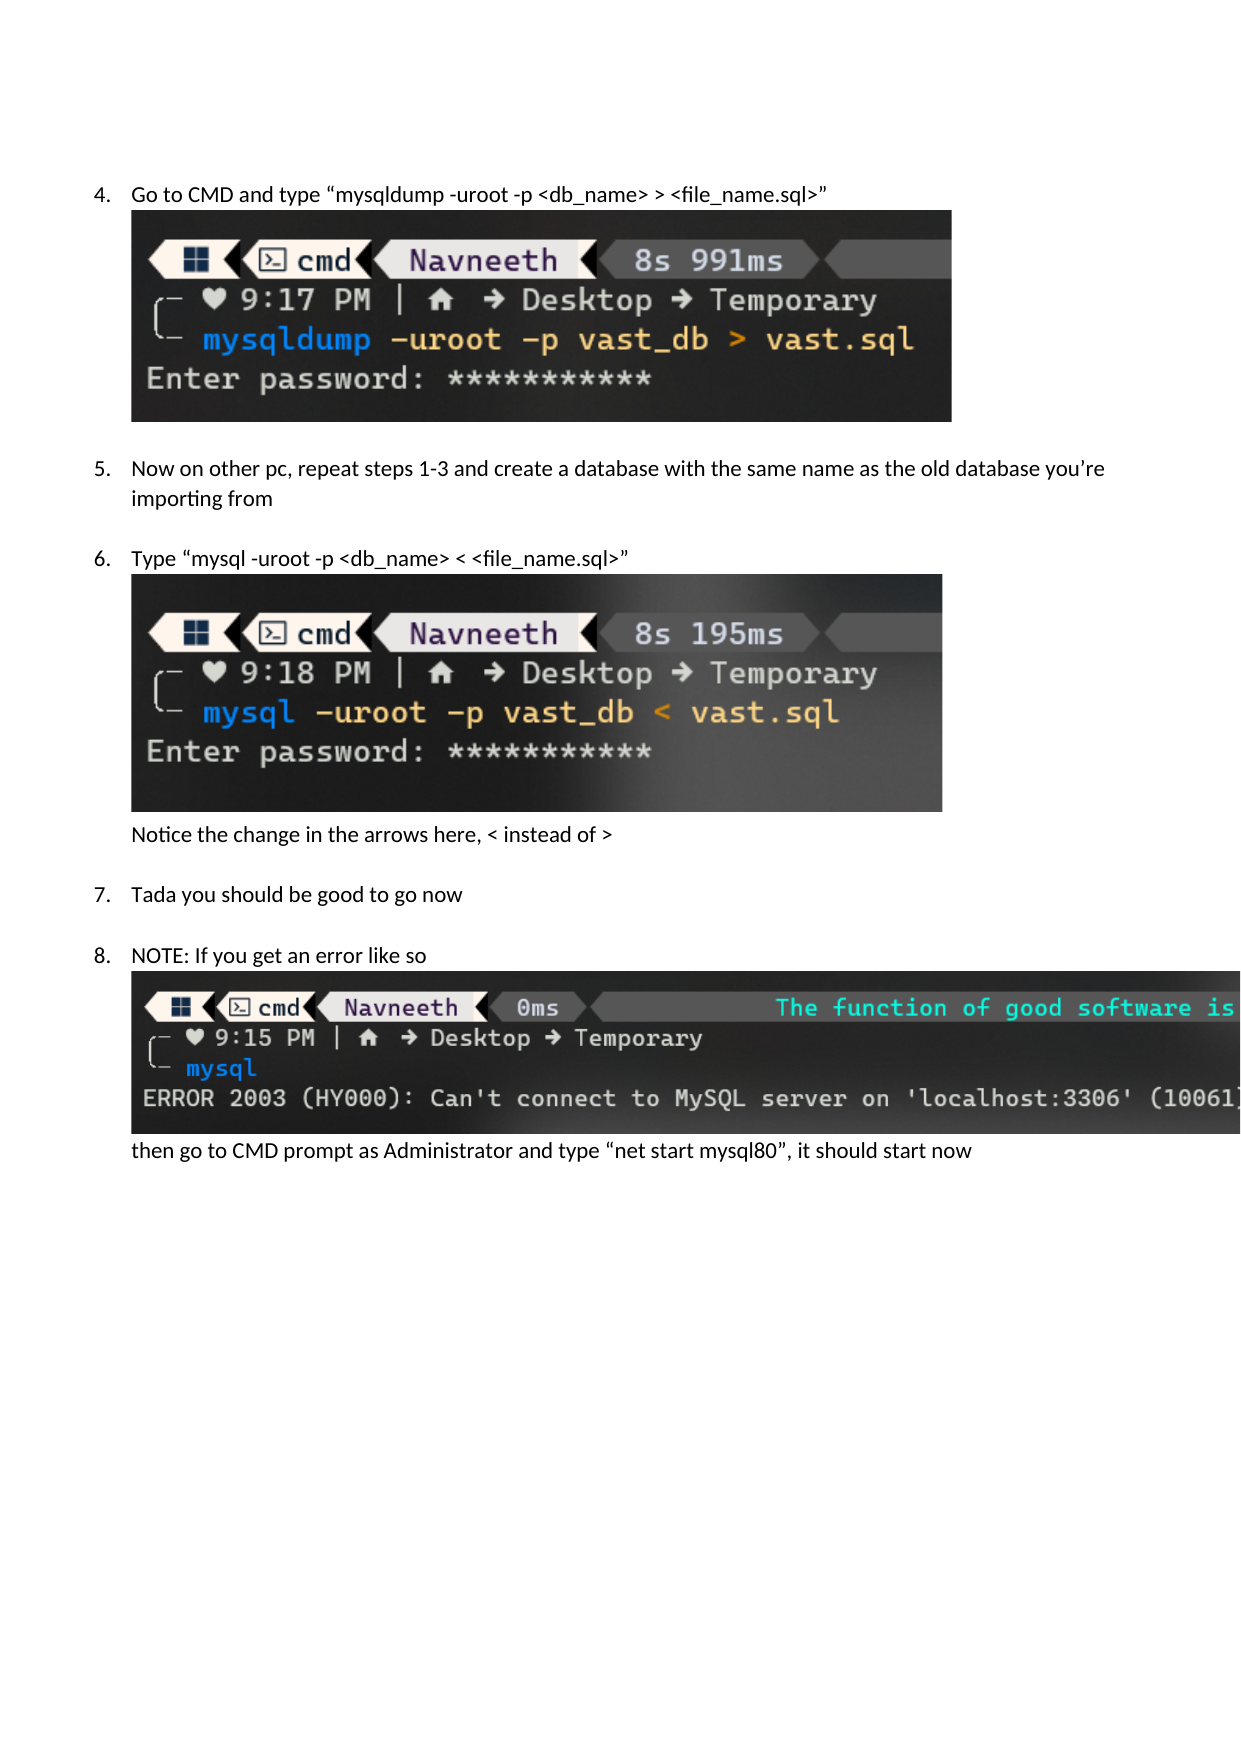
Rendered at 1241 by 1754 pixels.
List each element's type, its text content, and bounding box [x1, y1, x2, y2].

picture [131, 971, 1241, 1134]
picture [131, 574, 943, 812]
list Now on other pc, repeat steps 1-3 and create a database with the same name as the old database you’re importing from [94, 454, 1200, 512]
list Tada you should be good to go now [94, 880, 1200, 908]
picture [131, 210, 952, 422]
